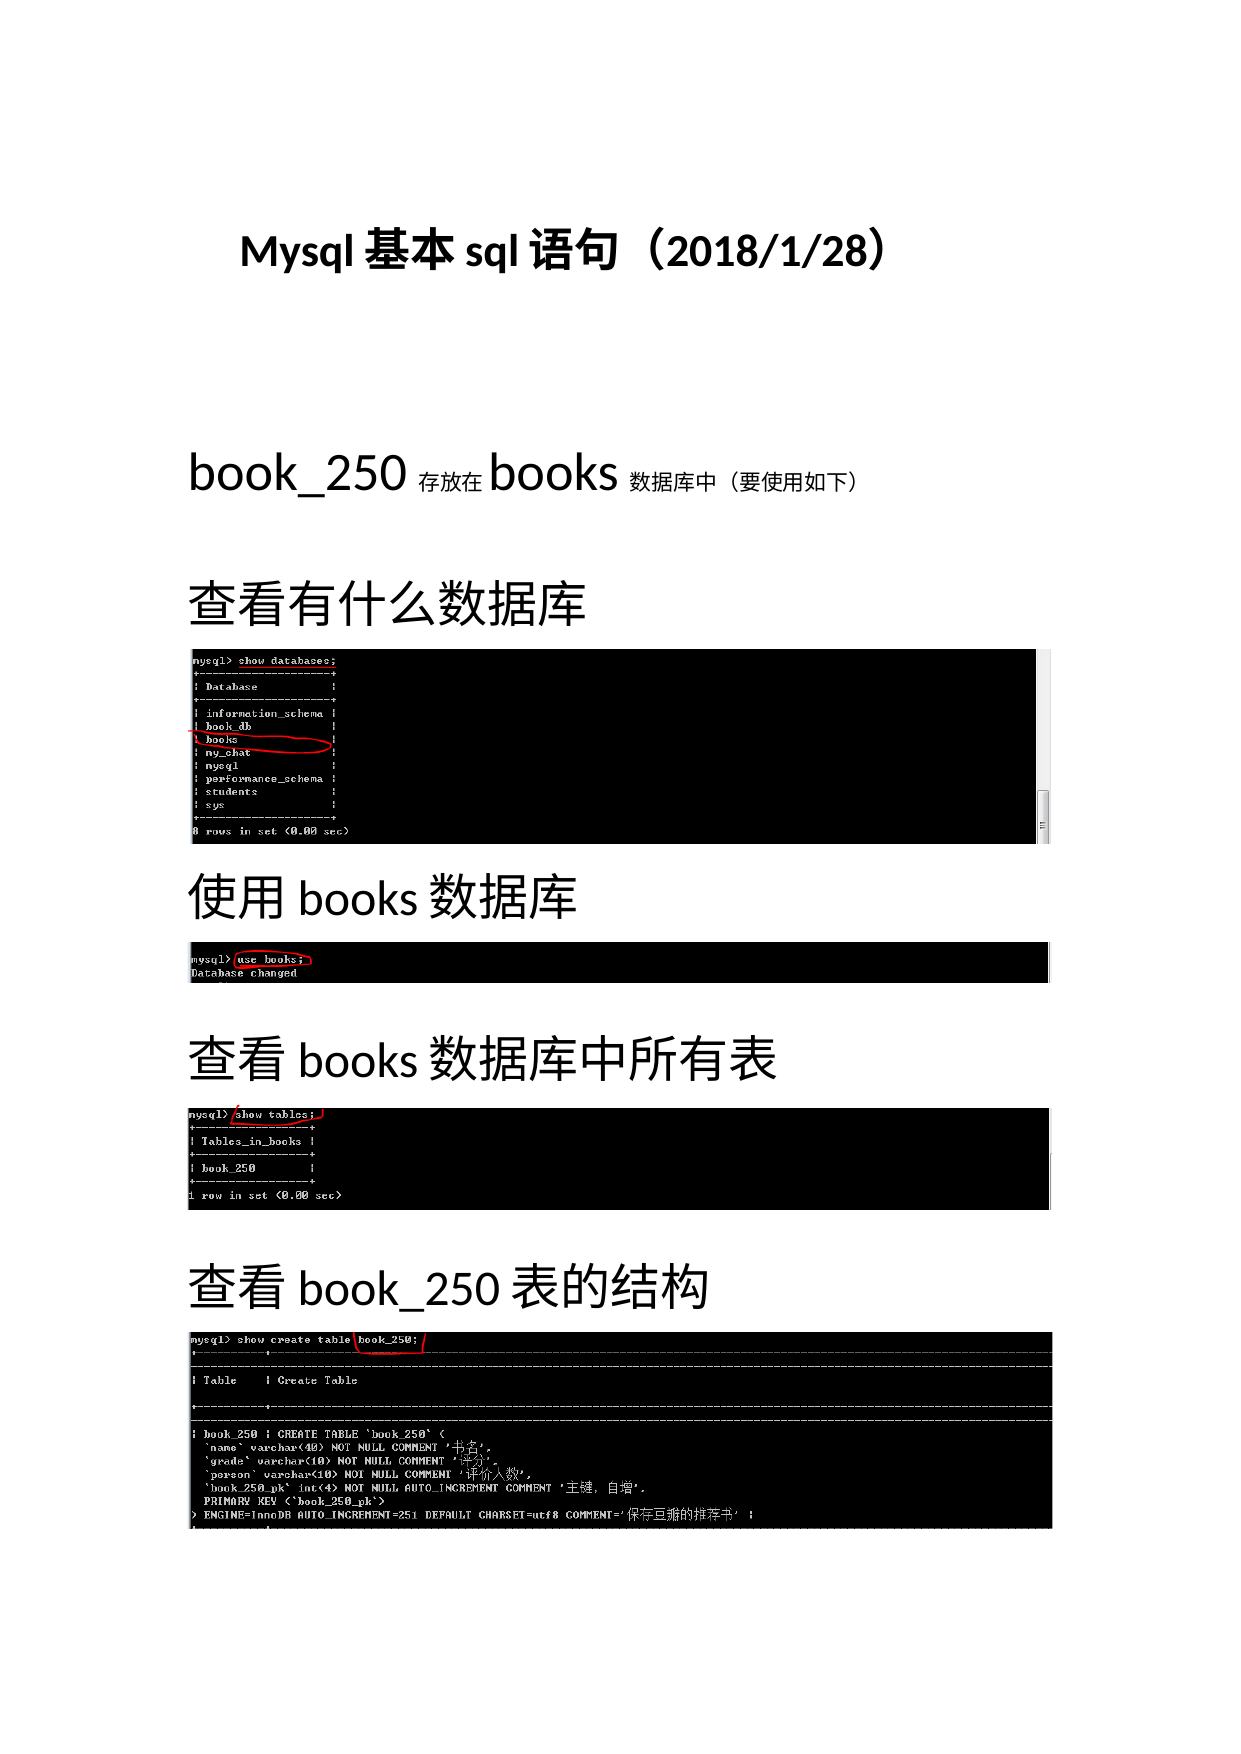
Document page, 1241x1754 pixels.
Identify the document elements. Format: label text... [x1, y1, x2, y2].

text 使用books数据库 [187, 844, 1053, 942]
picture [187, 1104, 1052, 1210]
text 查看有什么数据库 [187, 552, 1053, 649]
picture [187, 942, 1052, 983]
subtitle Mysql基本sql语句（2018/1/28） [187, 197, 1053, 295]
picture [187, 649, 1052, 844]
text 查看book_250表的结构 [187, 1234, 1053, 1332]
text book_250存放在books数据库中（要使用如下） [187, 422, 1053, 519]
text 查看books数据库中所有表 [187, 1007, 1053, 1104]
picture [187, 1332, 1053, 1529]
